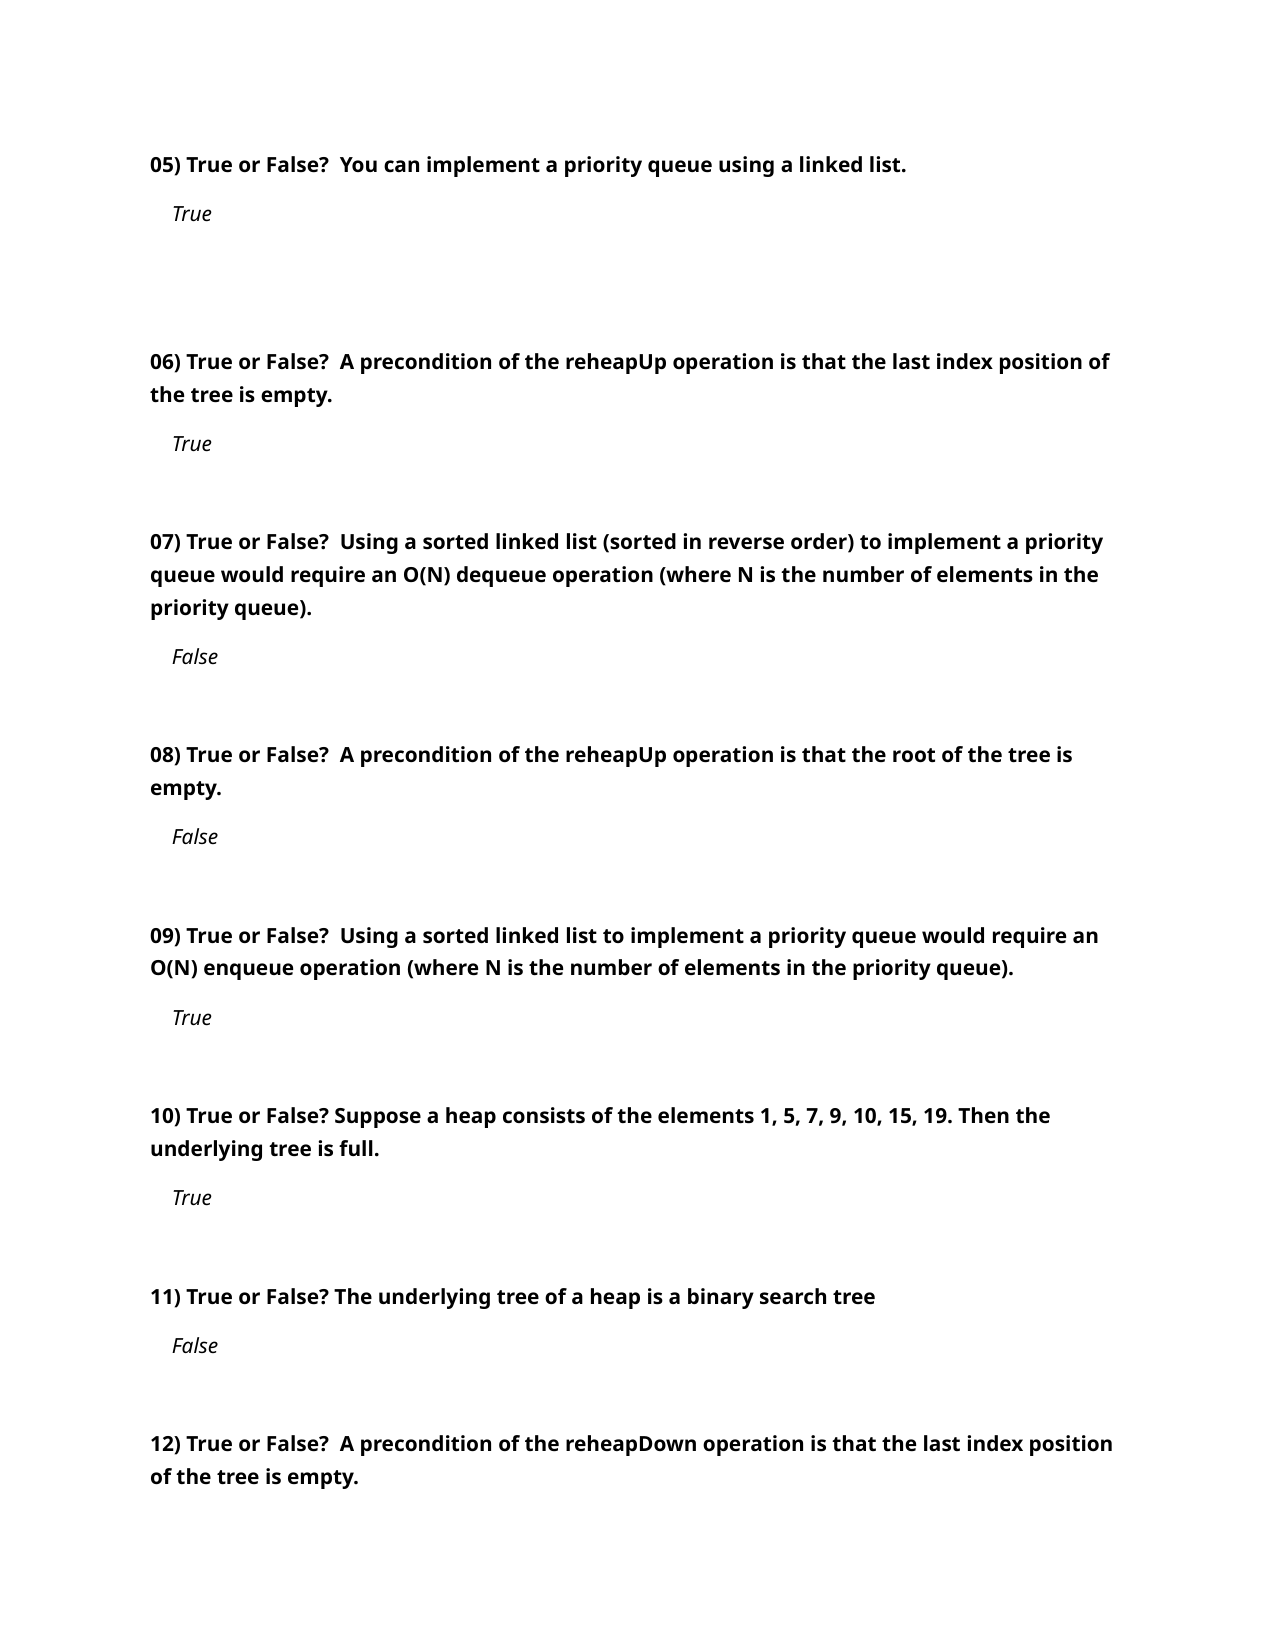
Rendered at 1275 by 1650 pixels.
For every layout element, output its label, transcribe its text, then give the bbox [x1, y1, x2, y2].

text 10) True or False? Suppose a heap consists of the elements 1, 5, 7, 9, 10, 15, 19. Then the underlying tree is full. [150, 1101, 1125, 1162]
text False [150, 642, 1125, 670]
text 06) True or False? A precondition of the reheapUp operation is that the last index position of the tree is empty. [150, 347, 1125, 408]
text True [150, 1003, 1125, 1031]
text False [150, 822, 1125, 851]
text 07) True or False? Using a sorted linked list (sorted in reverse order) to implement a priority queue would require an O(N) dequeue operation (where N is the number of elements in the priority queue). [150, 527, 1125, 621]
text 12) True or False? A precondition of the reheapDown operation is that the last index position of the tree is empty. [150, 1429, 1125, 1491]
text True [150, 1183, 1125, 1212]
text True [150, 199, 1125, 228]
text True [150, 429, 1125, 457]
text False [150, 1331, 1125, 1359]
text 11) True or False? The underlying tree of a heap is a binary search tree [150, 1282, 1125, 1310]
text 05) True or False? You can implement a priority queue using a linked list. [150, 150, 1125, 178]
text 08) True or False? A precondition of the reheapUp operation is that the root of the tree is empty. [150, 741, 1125, 802]
text 09) True or False? Using a sorted linked list to implement a priority queue would require an O(N) enqueue operation (where N is the number of elements in the priority queue). [150, 921, 1125, 982]
